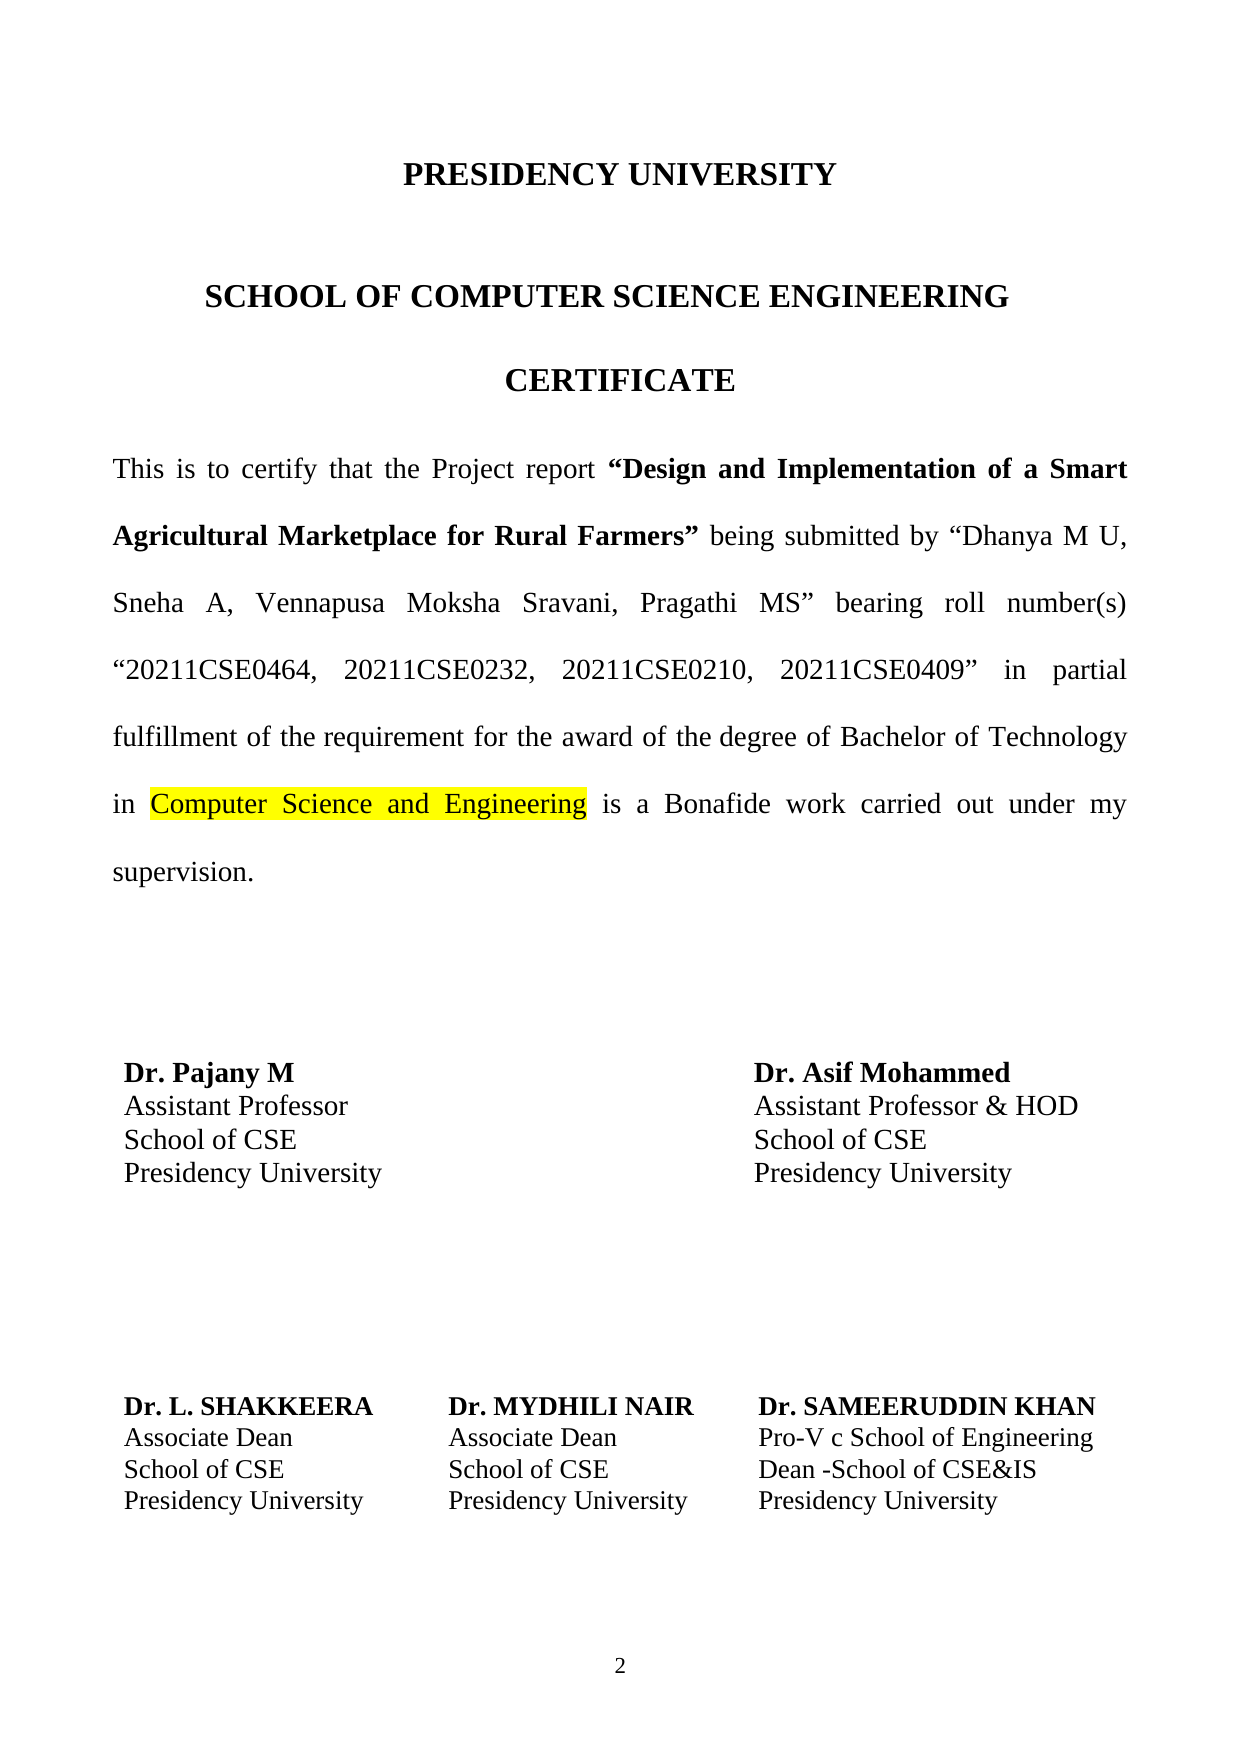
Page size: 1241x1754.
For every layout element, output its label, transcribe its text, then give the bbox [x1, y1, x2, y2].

table_header Dr. Asif Mohammed Assistant Professor & HOD School of CSE Presidency University [611, 1055, 1110, 1189]
table_header Dr. SAMEERUDDIN KHAN Pro-V c School of Engineering Dean -School of CSE&IS Presidency University [747, 1390, 1146, 1545]
subtitle PRESIDENCY UNIVERSITY [112, 154, 1128, 192]
table_header Dr. L. SHAKKEERA Associate Dean School of CSE Presidency University [113, 1390, 437, 1545]
text This is to certify that the Project report “Design and Implementation of a Smart Agricultural Marketplace for Rural Farmers” being submitted by “Dhanya M U, Sneha A, Vennapusa Moksha Sravani, Pragathi MS” bearing roll number(s) “20211CSE0464, 20211CSE0232, 20211CSE0210, 20211CSE0409” in partial fulfillment of the requirement for the award of the degree of Bachelor of Technology in Computer Science and Engineering is a Bonafide work carried out under my supervision. [112, 451, 1128, 887]
text SCHOOL OF COMPUTER SCIENCE ENGINEERING [112, 276, 1102, 315]
table_header Dr. Pajany M Assistant Professor School of CSE Presidency University [113, 1055, 611, 1189]
text CERTIFICATE [112, 360, 1128, 398]
table_header Dr. MYDHILI NAIR Associate Dean School of CSE Presidency University [437, 1390, 747, 1545]
